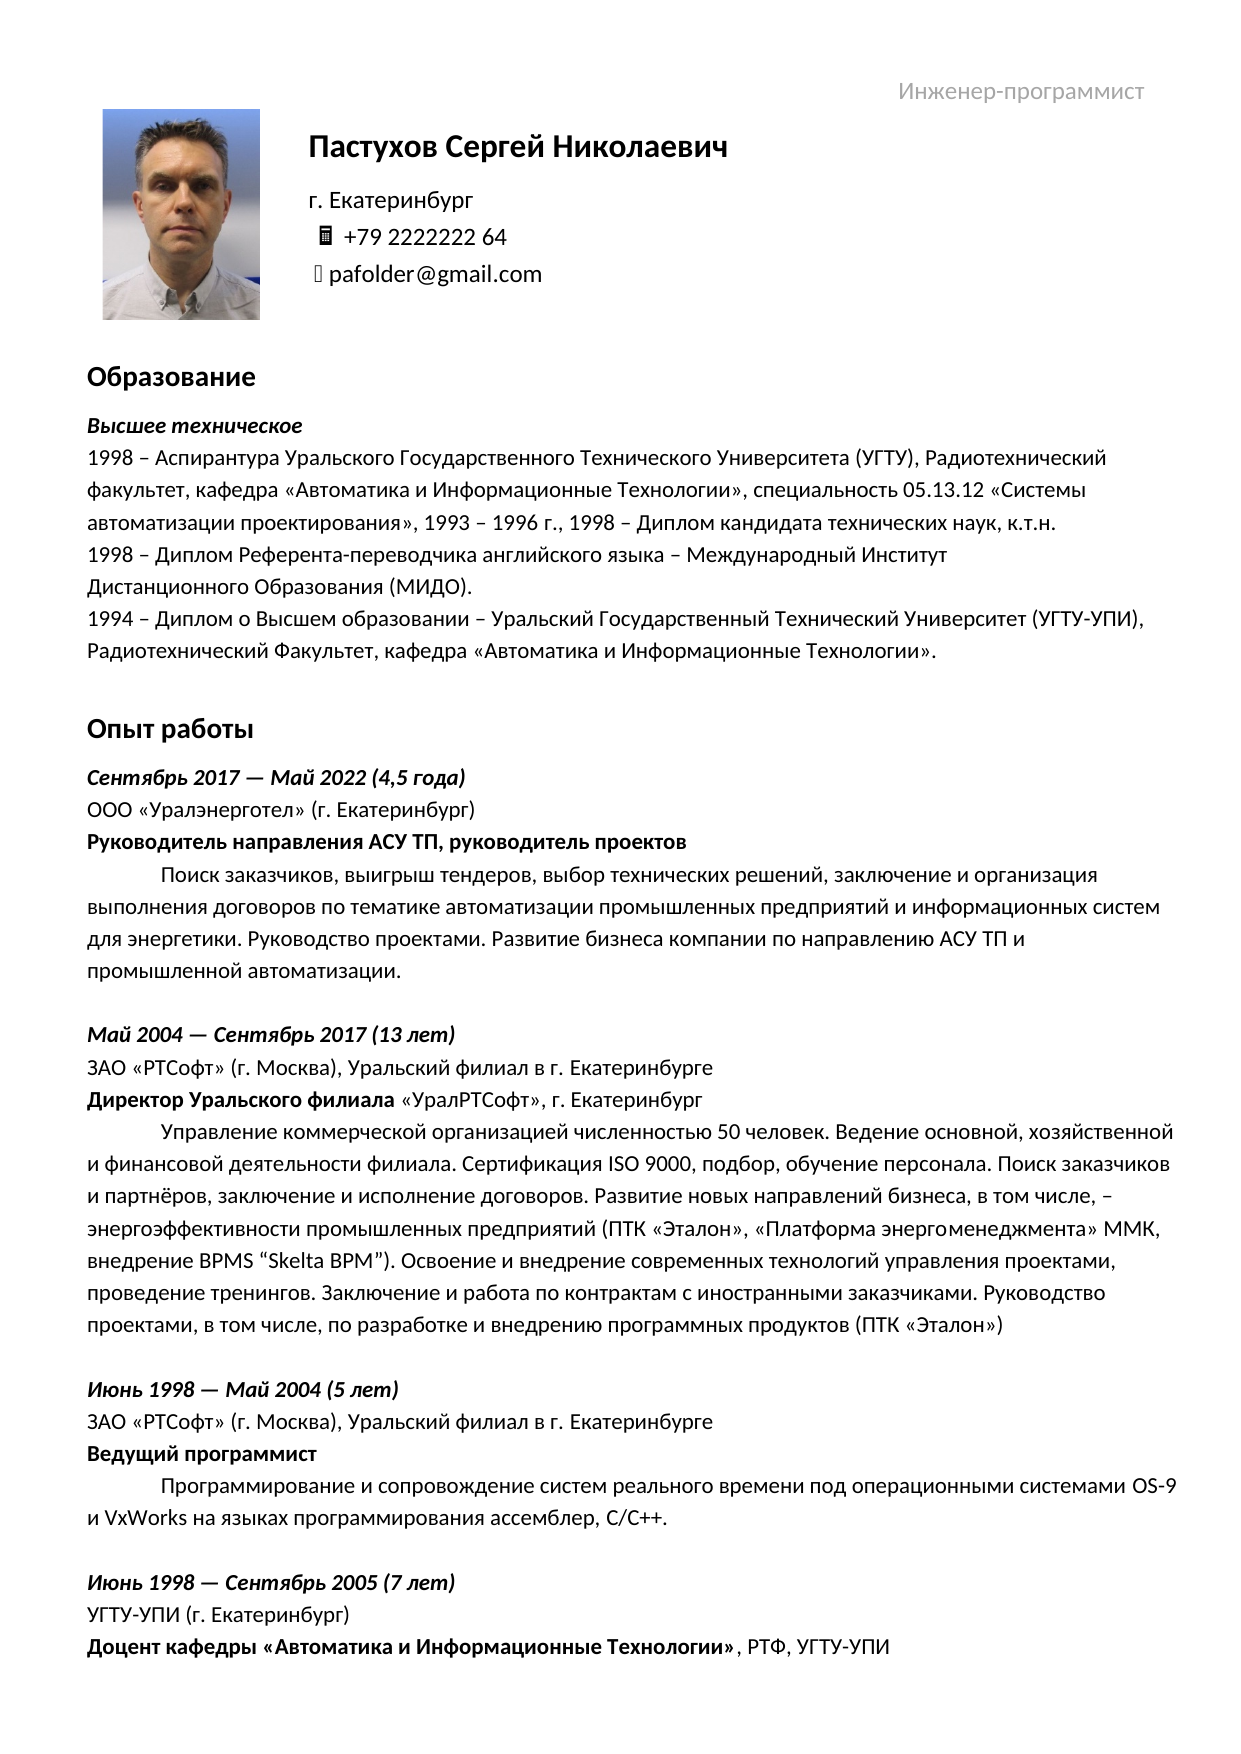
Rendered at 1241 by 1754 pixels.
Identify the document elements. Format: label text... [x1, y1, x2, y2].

text Май 2004 — Сентябрь 2017 (13 лет) [87, 1021, 1177, 1049]
text Пастухов Сергей Николаевич [308, 125, 1177, 166]
text Образование [87, 358, 1177, 393]
text Дистанционного Образования (МИДО). [87, 572, 1177, 600]
text Директор Уральского филиала «УралРТСофт», г. Екатеринбург [87, 1085, 1177, 1113]
text ЗАО «РТСофт» (г. Москва), Уральский филиал в г. Екатеринбурге [87, 1053, 1177, 1081]
text Управление коммерческой организацией численностью 50 человек. Ведение основной, хозяйственной и финансовой деятельности филиала. Сертификация ISO 9000, подбор, обучение персонала. Поиск заказчиков и партнёров, заключение и исполнение договоров. Развитие новых направлений бизнеса, в том числе, – энергоэффективности промышленных предприятий (ПТК «Эталон», «Платформа энергоменеджмента» ММК, внедрение BPMS “Skelta BPM”). Освоение и внедрение современных технологий управления проектами, проведение тренингов. Заключение и работа по контрактам с иностранными заказчиками. Руководство проектами, в том числе, по разработке и внедрению программных продуктов (ПТК «Эталон») [87, 1117, 1177, 1338]
text Июнь 1998 — Май 2004 (5 лет) [87, 1375, 1177, 1403]
text г. Екатеринбург [308, 184, 1177, 215]
text Июнь 1998 — Сентябрь 2005 (7 лет) [87, 1568, 1177, 1596]
text Программирование и сопровождение систем реального времени под операционными системами OS-9 и VxWorks на языках программирования ассемблер, C/C++. [87, 1471, 1177, 1531]
text Поиск заказчиков, выигрыш тендеров, выбор технических решений, заключение и организация выполнения договоров по тематике автоматизации промышленных предприятий и информационных систем для энергетики. Руководство проектами. Развитие бизнеса компании по направлению АСУ ТП и промышленной автоматизации. [87, 860, 1177, 984]
text Инженер-программист [353, 75, 1177, 106]
text +79 2222222 64 [308, 219, 1177, 253]
text 1998 – Аспирантура Уральского Государственного Технического Университета (УГТУ), Радиотехнический факультет, кафедра «Автоматика и Информационные Технологии», специальность 05.13.12 «Системы автоматизации проектирования», 1993 – 1996 г., 1998 – Диплом кандидата технических наук, к.т.н. [87, 443, 1177, 536]
text 1994 – Диплом о Высшем образовании – Уральский Государственный Технический Университет (УГТУ-УПИ), Радиотехнический Факультет, кафедра «Автоматика и Информационные Технологии». [87, 604, 1177, 664]
text ООО «Уралэнерготел» (г. Екатеринбург) [87, 795, 1177, 823]
text Доцент кафедры «Автоматика и Информационные Технологии», РТФ, УГТУ-УПИ [87, 1632, 1177, 1660]
text pafolder@gmail.com [308, 258, 1177, 289]
picture [102, 109, 260, 320]
text ЗАО «РТСофт» (г. Москва), Уральский филиал в г. Екатеринбурге [87, 1407, 1177, 1435]
text 1998 – Диплом Референта-переводчика английского языка – Международный Институт [87, 540, 1177, 568]
text УГТУ-УПИ (г. Екатеринбург) [87, 1600, 1177, 1628]
text Сентябрь 2017 — Май 2022 (4,5 года) [87, 763, 1177, 791]
text Опыт работы [87, 710, 1177, 745]
text Руководитель направления АСУ ТП, руководитель проектов [87, 827, 1177, 856]
text Ведущий программист [87, 1439, 1177, 1467]
text Высшее техническое [87, 411, 1177, 439]
